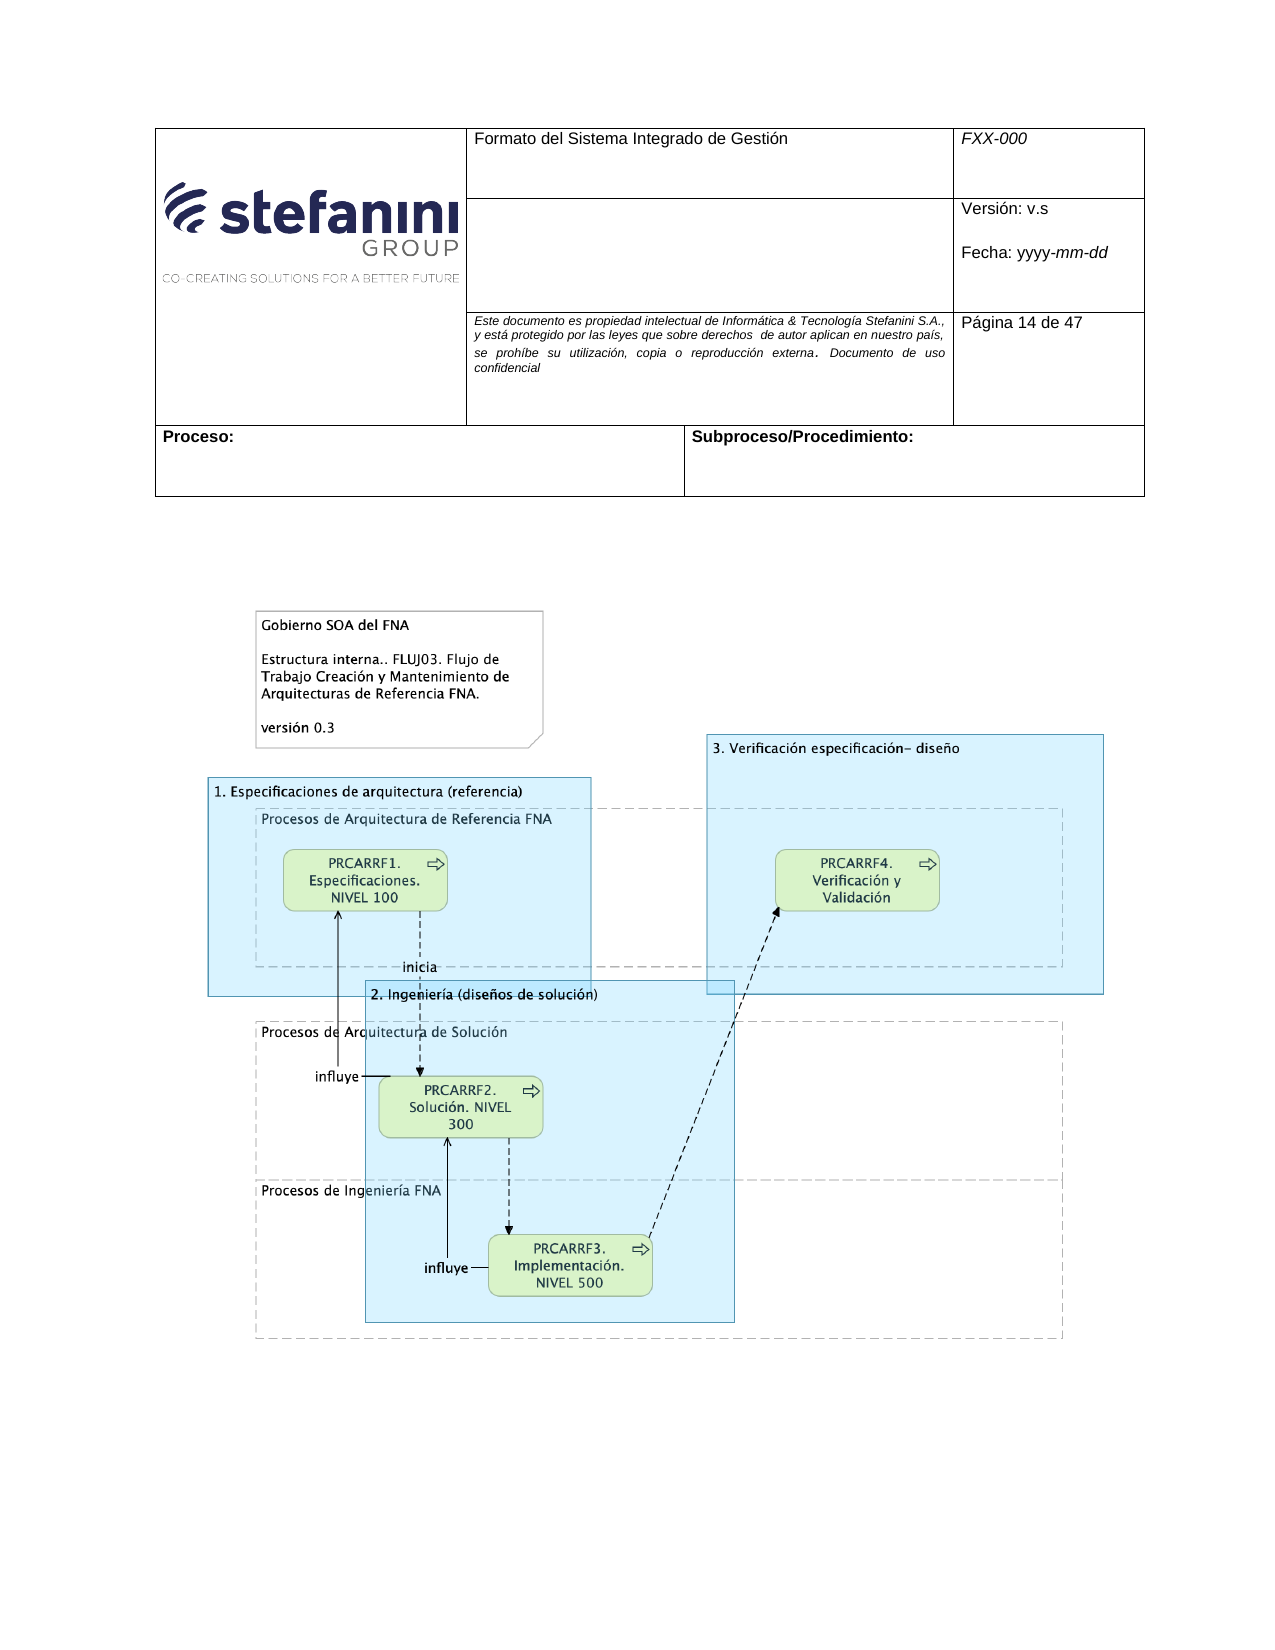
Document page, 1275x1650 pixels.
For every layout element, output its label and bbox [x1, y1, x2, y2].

picture [196, 599, 1115, 1350]
picture [162, 182, 460, 286]
